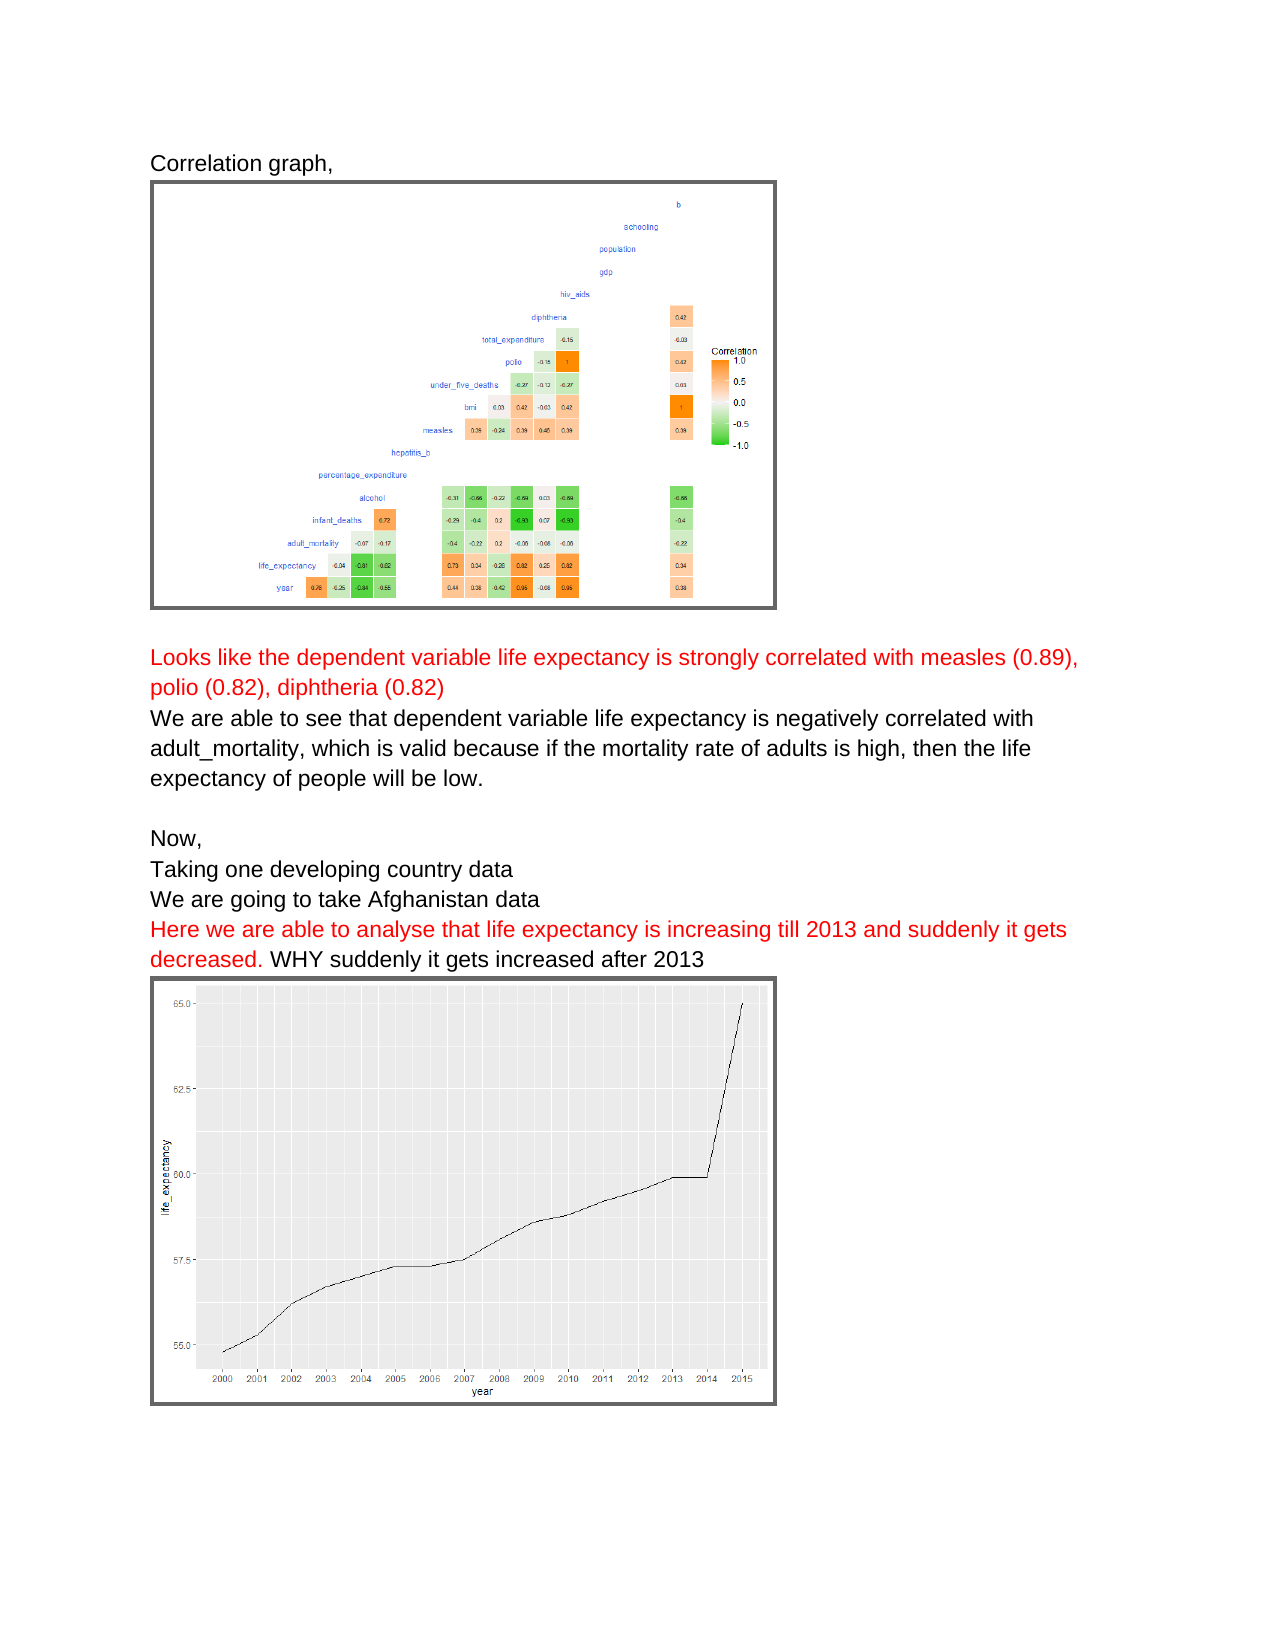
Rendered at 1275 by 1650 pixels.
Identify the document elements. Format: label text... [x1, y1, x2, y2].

text Correlation graph, [150, 150, 1125, 176]
text Here we are able to analyse that life expectancy is increasing till 2013 and suddenly it gets decreased. WHY suddenly it gets increased after 2013 [150, 916, 1125, 973]
text Now, [150, 825, 1125, 852]
text We are able to see that dependent variable life expectancy is negatively correlated with adult_mortality, which is valid because if the mortality rate of adults is high, then the life expectancy of people will be low. [150, 704, 1125, 791]
text Looks like the dependent variable life expectancy is strongly correlated with measles (0.89), polio (0.82), diphtheria (0.82) [150, 644, 1125, 701]
picture [154, 981, 773, 1402]
picture [154, 184, 773, 606]
text Taking one developing country data [150, 856, 1125, 882]
text We are going to take Afghanistan data [150, 886, 1125, 912]
